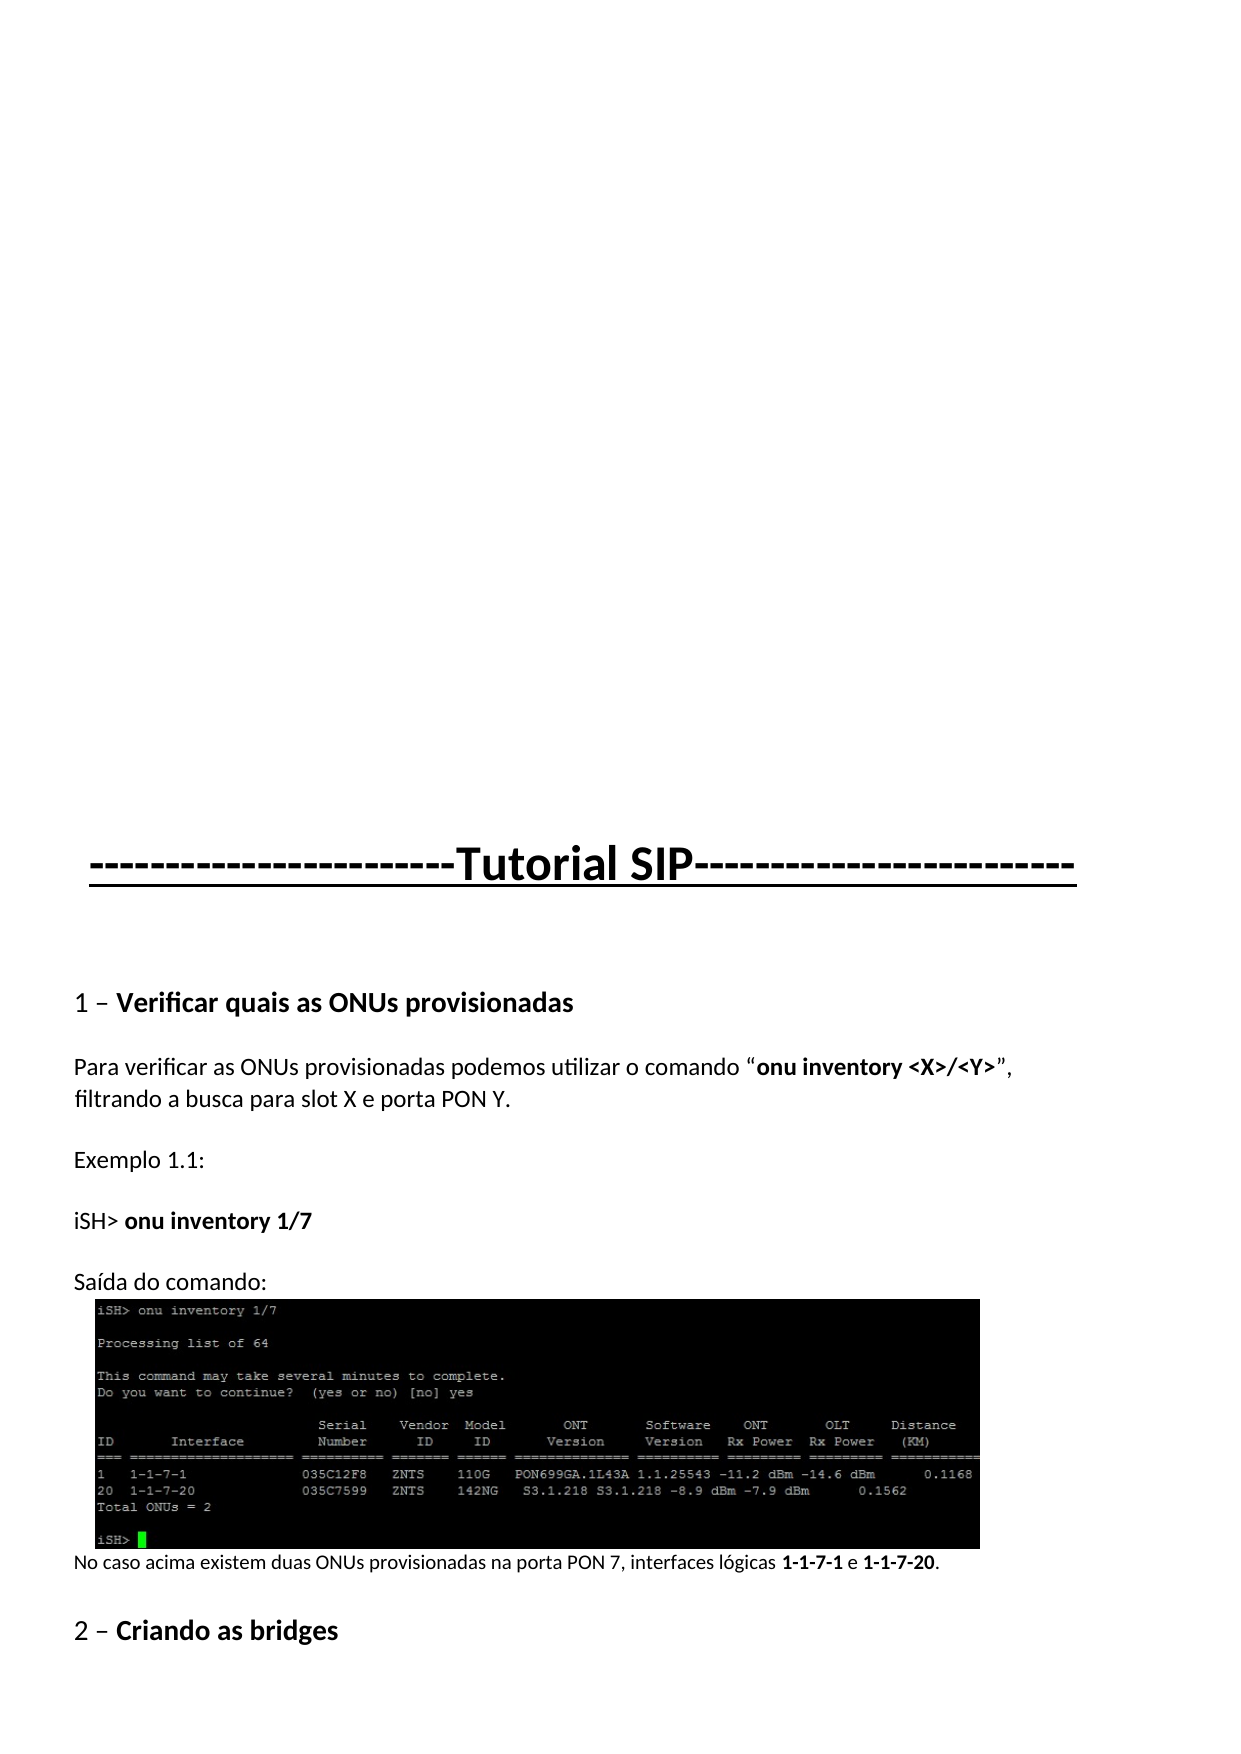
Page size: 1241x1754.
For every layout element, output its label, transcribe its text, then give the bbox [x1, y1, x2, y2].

subtitle 2 – Criando as bridges [73, 1612, 1165, 1648]
text ------------------------Tutorial SIP------------------------- [75, 832, 1091, 893]
text Exemplo 1.1: [73, 1144, 1036, 1174]
picture [94, 1299, 980, 1549]
text Para verificar as ONUs provisionadas podemos utilizar o comando “onu inventory <X>/<Y>”, filtrando a busca para slot X e porta PON Y. [73, 1051, 1036, 1114]
subtitle iSH> onu inventory 1/7 [73, 1205, 1032, 1235]
subtitle 1 – Verificar quais as ONUs provisionadas [73, 984, 1165, 1020]
text No caso acima existem duas ONUs provisionadas na porta PON 7, interfaces lógicas 1-1-7-1 e 1-1-7-20. [73, 1549, 1032, 1574]
text Saída do comando: [73, 1266, 1036, 1297]
